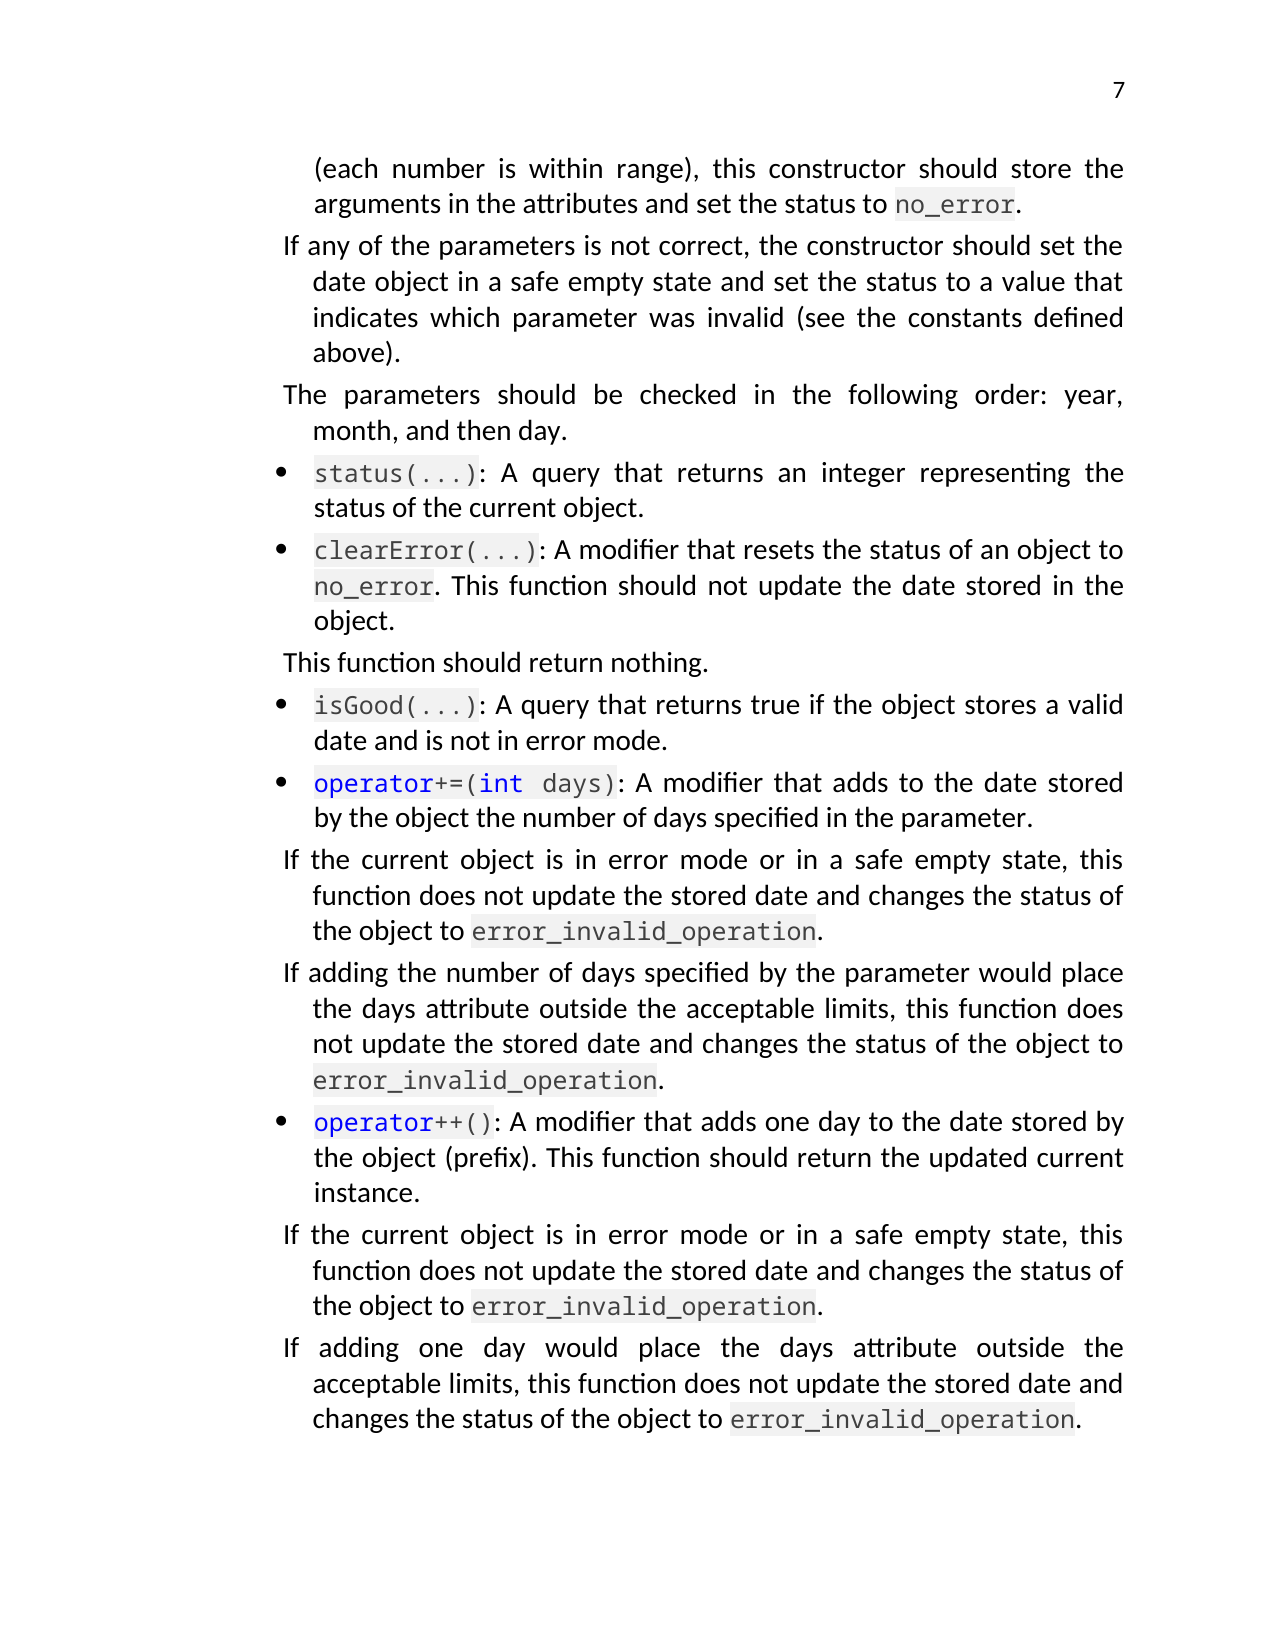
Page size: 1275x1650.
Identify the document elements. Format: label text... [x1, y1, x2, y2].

text isGood(...): A query that returns true if the object stores a valid date and is not in error mode. [276, 686, 1125, 757]
text status(...): A query that returns an integer representing the status of the current object. [276, 454, 1125, 525]
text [276, 150, 1125, 221]
text This function should return nothing. [283, 644, 1125, 680]
text If adding the number of days specified by the parameter would place the days attribute outside the acceptable limits, this function does not update the stored date and changes the status of the object to error_invalid_operation. [283, 954, 1125, 1097]
text If the current object is in error mode or in a safe empty state, this function does not update the stored date and changes the status of the object to error_invalid_operation. [283, 1216, 1125, 1323]
text If the current object is in error mode or in a safe empty state, this function does not update the stored date and changes the status of the object to error_invalid_operation. [283, 841, 1125, 948]
text clearError(...): A modifier that resets the status of an object to no_error. This function should not update the date stored in the object. [276, 531, 1125, 638]
text operator++(): A modifier that adds one day to the date stored by the object (prefix). This function should return the updated current instance. [276, 1103, 1125, 1210]
text If any of the parameters is not correct, the constructor should set the date object in a safe empty state and set the status to a value that indicates which parameter was invalid (see the constants defined above). [283, 227, 1125, 370]
text operator+=(int days): A modifier that adds to the date stored by the object the number of days specified in the parameter. [276, 764, 1125, 835]
text If adding one day would place the days attribute outside the acceptable limits, this function does not update the stored date and changes the status of the object to error_invalid_operation. [283, 1329, 1125, 1436]
text The parameters should be checked in the following order: year, month, and then day. [283, 376, 1125, 447]
